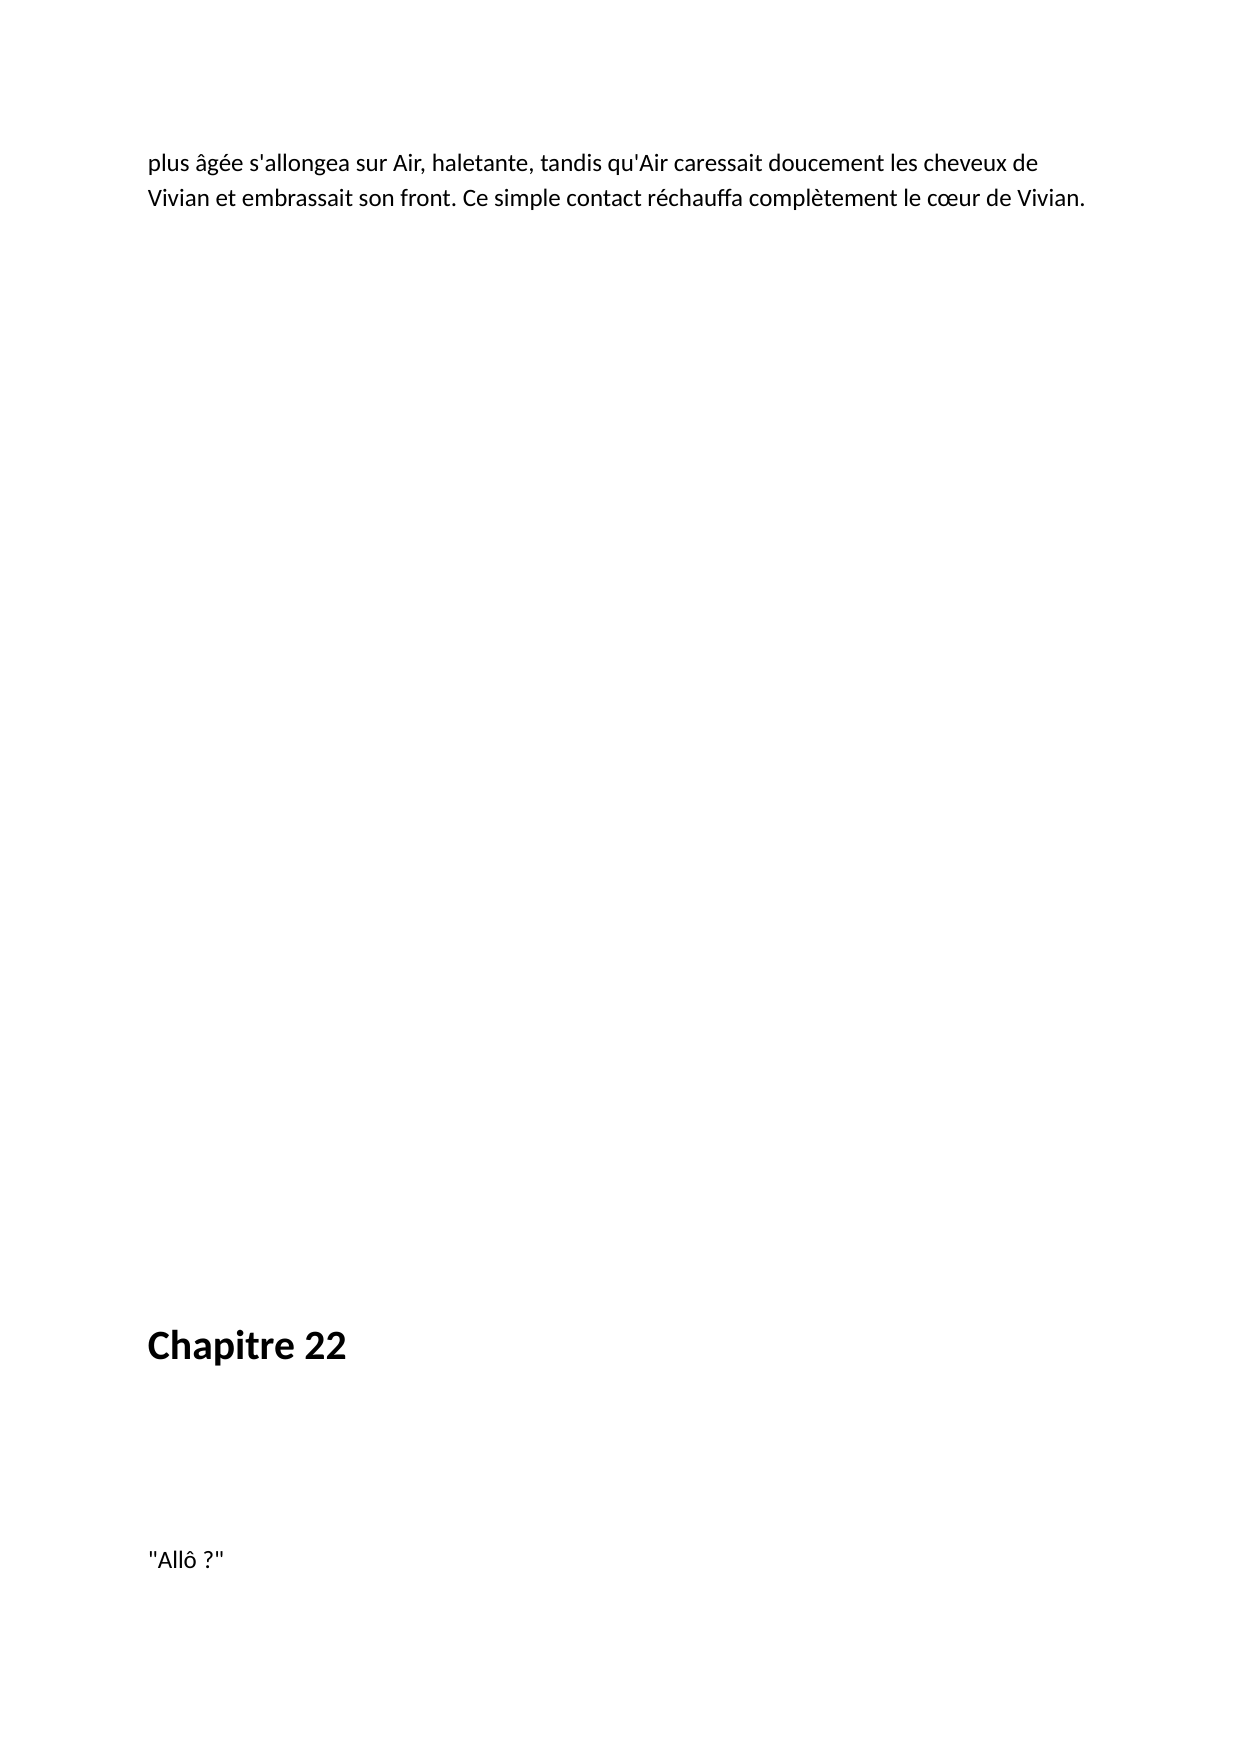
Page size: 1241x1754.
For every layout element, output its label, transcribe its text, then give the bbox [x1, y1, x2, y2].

text Chapitre 22 [148, 1319, 1093, 1370]
text "Allô ?" [148, 1544, 1093, 1575]
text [148, 148, 1093, 213]
